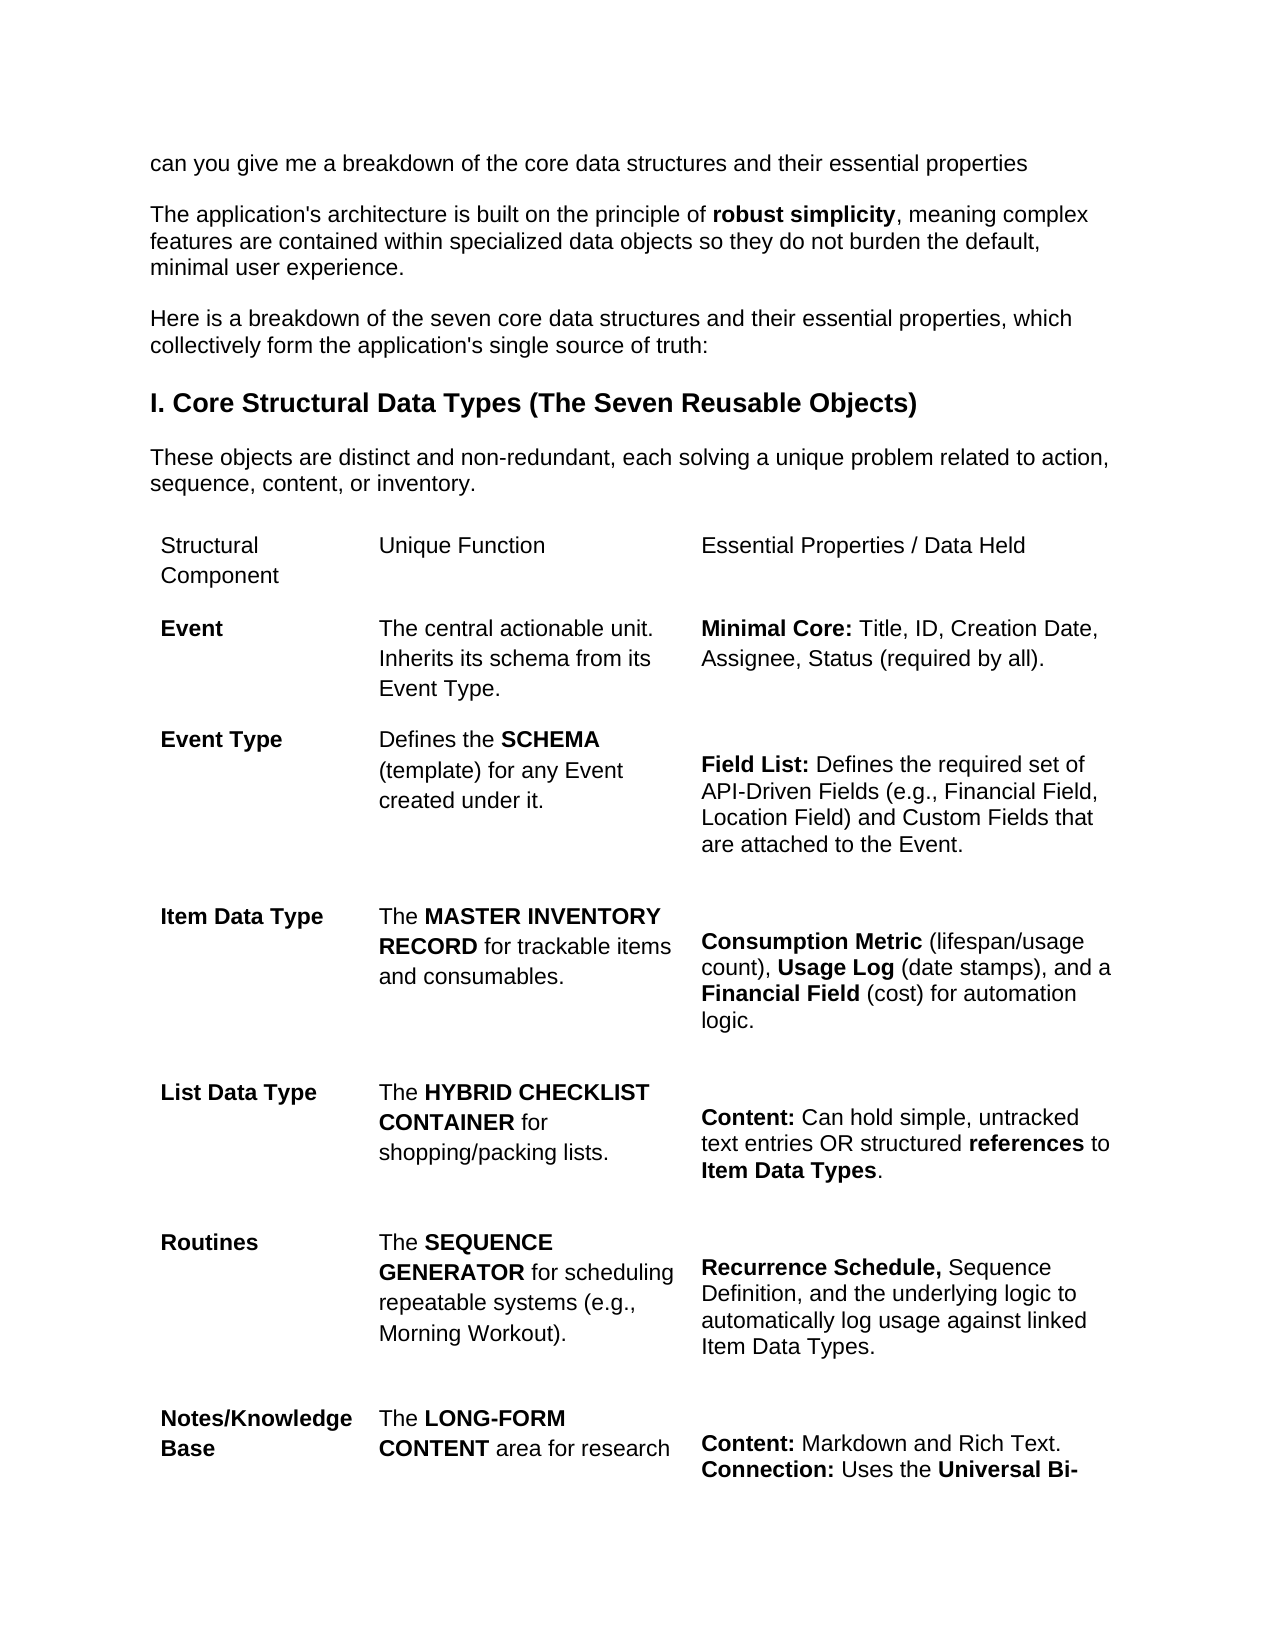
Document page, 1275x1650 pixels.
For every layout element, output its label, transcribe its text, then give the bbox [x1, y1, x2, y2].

table_cell Consumption Metric (lifespan/usage count), Usage Log (date stamps), and a Financial Field (cost) for automation logic. [691, 892, 1125, 1068]
table_cell The central actionable unit. Inherits its schema from its Event Type. [368, 605, 691, 716]
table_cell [368, 1395, 691, 1500]
table_cell Event Type [150, 716, 368, 892]
table_cell Defines the SCHEMA (template) for any Event created under it. [368, 716, 691, 892]
table_cell Minimal Core: Title, ID, Creation Date, Assignee, Status (required by all). [691, 605, 1125, 716]
text These objects are distinct and non-redundant, each solving a unique problem related to action, sequence, content, or inventory. [150, 443, 1125, 496]
table_cell The MASTER INVENTORY RECORD for trackable items and consumables. [368, 892, 691, 1068]
table_header Essential Properties / Data Held [691, 521, 1125, 604]
text The application's architecture is built on the principle of robust simplicity, meaning complex features are contained within specialized data objects so they do not burden the default, minimal user experience. [150, 201, 1125, 280]
table_cell Event [150, 605, 368, 716]
table_cell Item Data Type [150, 892, 368, 1068]
subtitle I. Core Structural Data Types (The Seven Reusable Objects) [150, 387, 1125, 418]
text Here is a breakdown of the seven core data structures and their essential properties, which collectively form the application's single source of truth: [150, 305, 1125, 358]
table_cell Field List: Defines the required set of API-Driven Fields (e.g., Financial Field, Location Field) and Custom Fields that are attached to the Event. [691, 716, 1125, 892]
table_cell The HYBRID CHECKLIST CONTAINER for shopping/packing lists. [368, 1069, 691, 1218]
text can you give me a breakdown of the core data structures and their essential properties [150, 150, 1125, 176]
table_header Structural Component [150, 521, 368, 604]
table_header Unique Function [368, 521, 691, 604]
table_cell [150, 1395, 368, 1500]
table_cell The SEQUENCE GENERATOR for scheduling repeatable systems (e.g., Morning Workout). [368, 1219, 691, 1395]
table_cell List Data Type [150, 1069, 368, 1218]
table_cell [691, 1395, 1125, 1500]
table_cell Content: Can hold simple, untracked text entries OR structured references to Item Data Types. [691, 1069, 1125, 1218]
table_cell Routines [150, 1219, 368, 1395]
table_cell Recurrence Schedule, Sequence Definition, and the underlying logic to automatically log usage against linked Item Data Types. [691, 1219, 1125, 1395]
